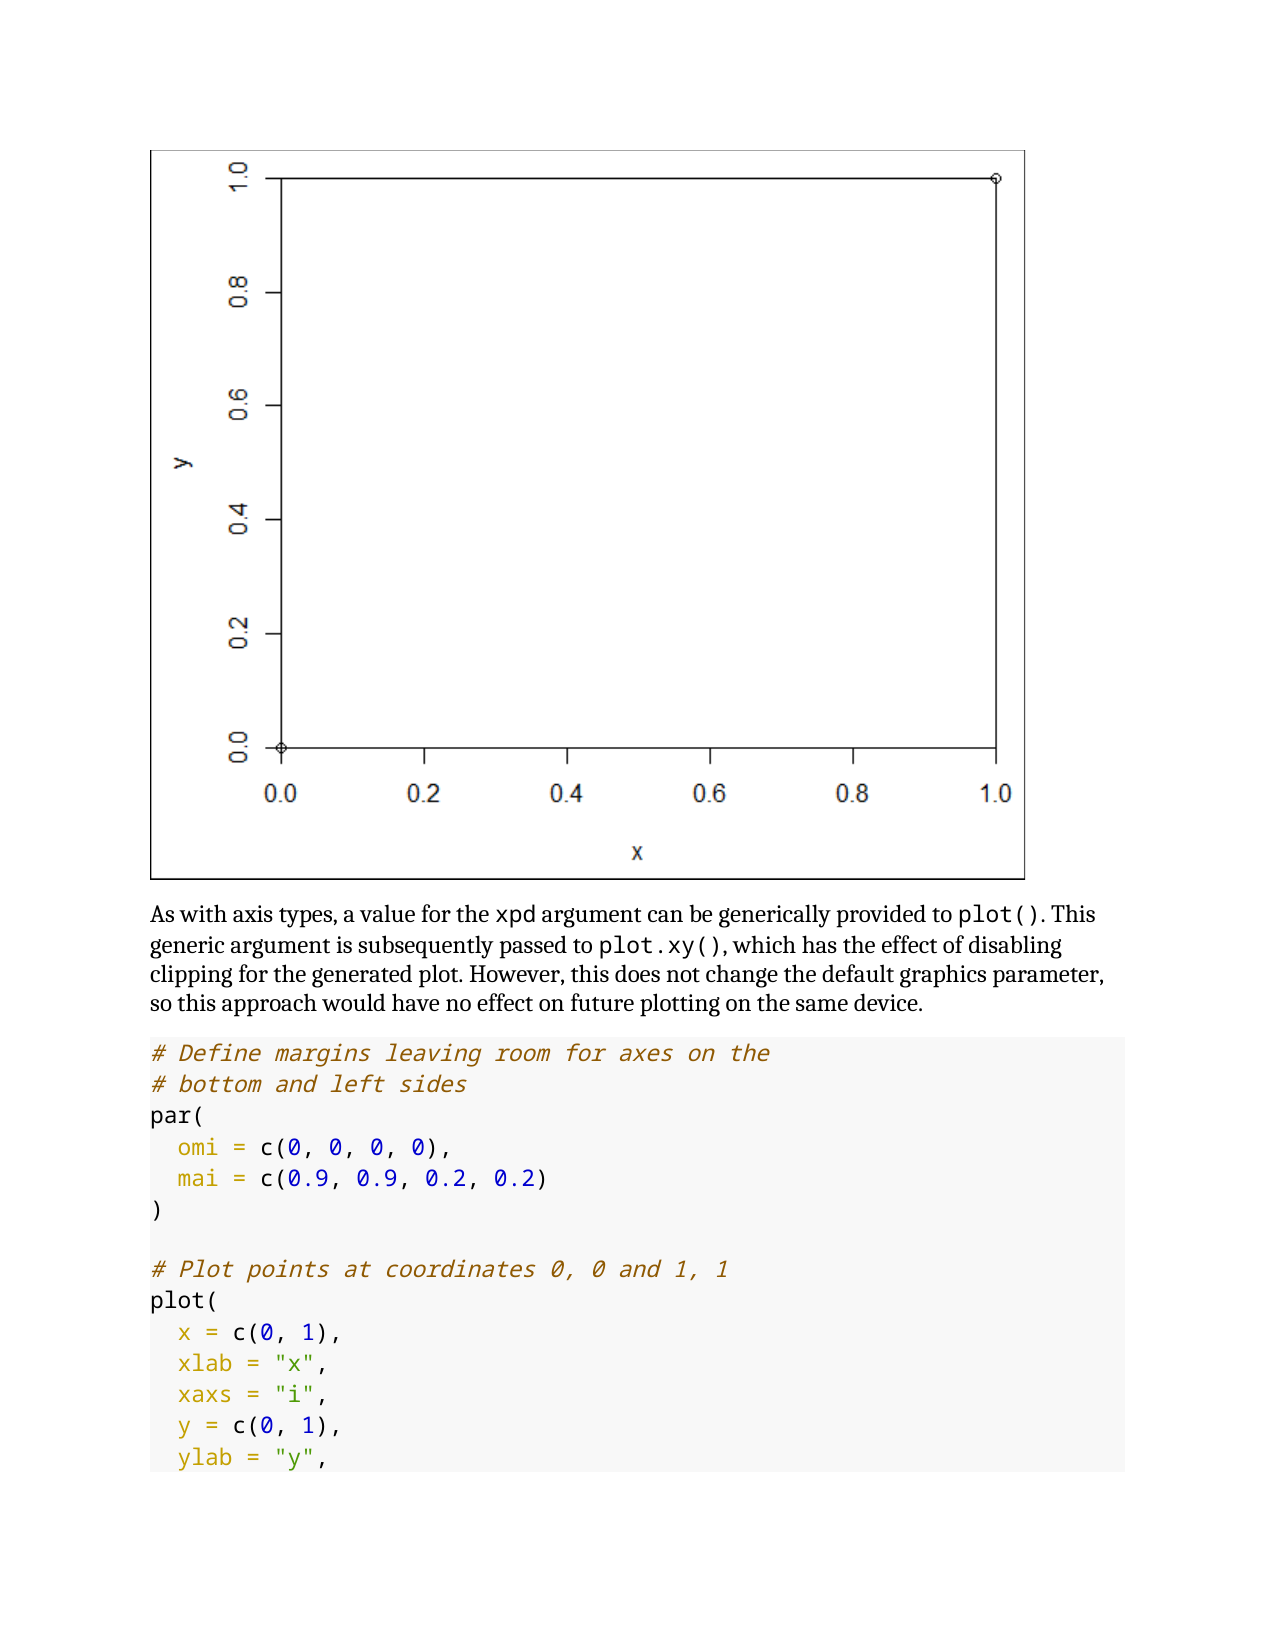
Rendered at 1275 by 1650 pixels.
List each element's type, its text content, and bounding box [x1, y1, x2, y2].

text As with axis types, a value for the xpd argument can be generically provided to plot(). This generic argument is subsequently passed to plot.xy(), which has the effect of disabling clipping for the generated plot. However, this does not change the default graphics parameter, so this approach would have no effect on future plotting on the same device. [150, 898, 1125, 1018]
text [150, 1037, 1125, 1472]
picture [150, 150, 1025, 880]
